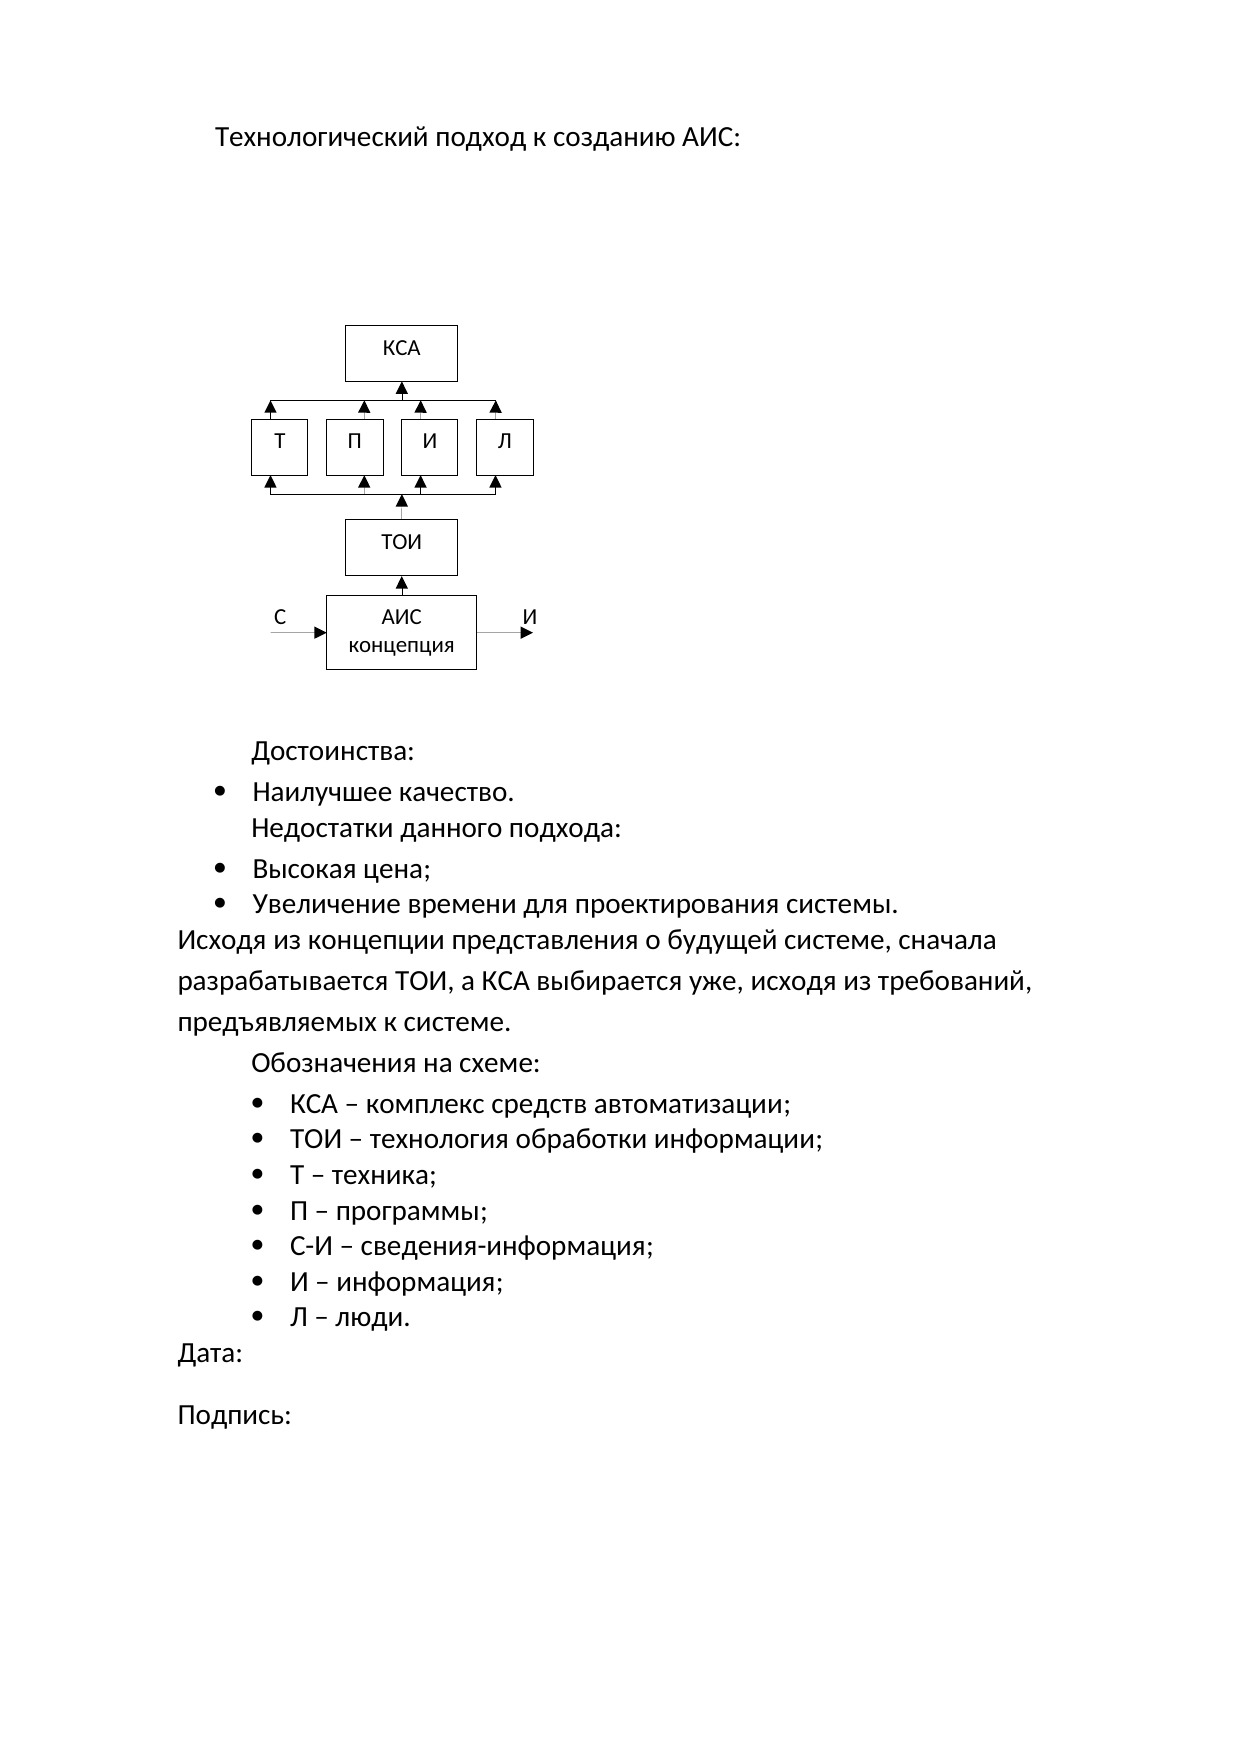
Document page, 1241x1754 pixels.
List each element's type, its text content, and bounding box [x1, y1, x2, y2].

list Увеличение времени для проектирования системы. [215, 885, 1152, 921]
list Высокая цена; [215, 850, 1152, 885]
list Т – техника; [252, 1156, 1152, 1192]
text Обозначения на схеме: [177, 1044, 1152, 1079]
text Дата: [177, 1334, 1152, 1370]
text Достоинства: [177, 732, 1152, 768]
list П – программы; [252, 1192, 1152, 1227]
list КСА – комплекс средств автоматизации; [252, 1085, 1152, 1120]
list Наилучшее качество. [215, 773, 1152, 809]
list ТОИ – технология обработки информации; [252, 1120, 1152, 1156]
text Подпись: [177, 1396, 1152, 1431]
text Исходя из концепции представления о будущей системе, сначала разрабатывается ТОИ, а КСА выбирается уже, исходя из требований, предъявляемых к системе. [177, 921, 1152, 1038]
list И – информация; [252, 1263, 1152, 1298]
text Недостатки данного подхода: [177, 809, 1152, 844]
text Технологический подход к созданию АИС: [177, 118, 1152, 154]
list Л – люди. [252, 1298, 1152, 1334]
list С-И – сведения-информация; [252, 1227, 1152, 1263]
